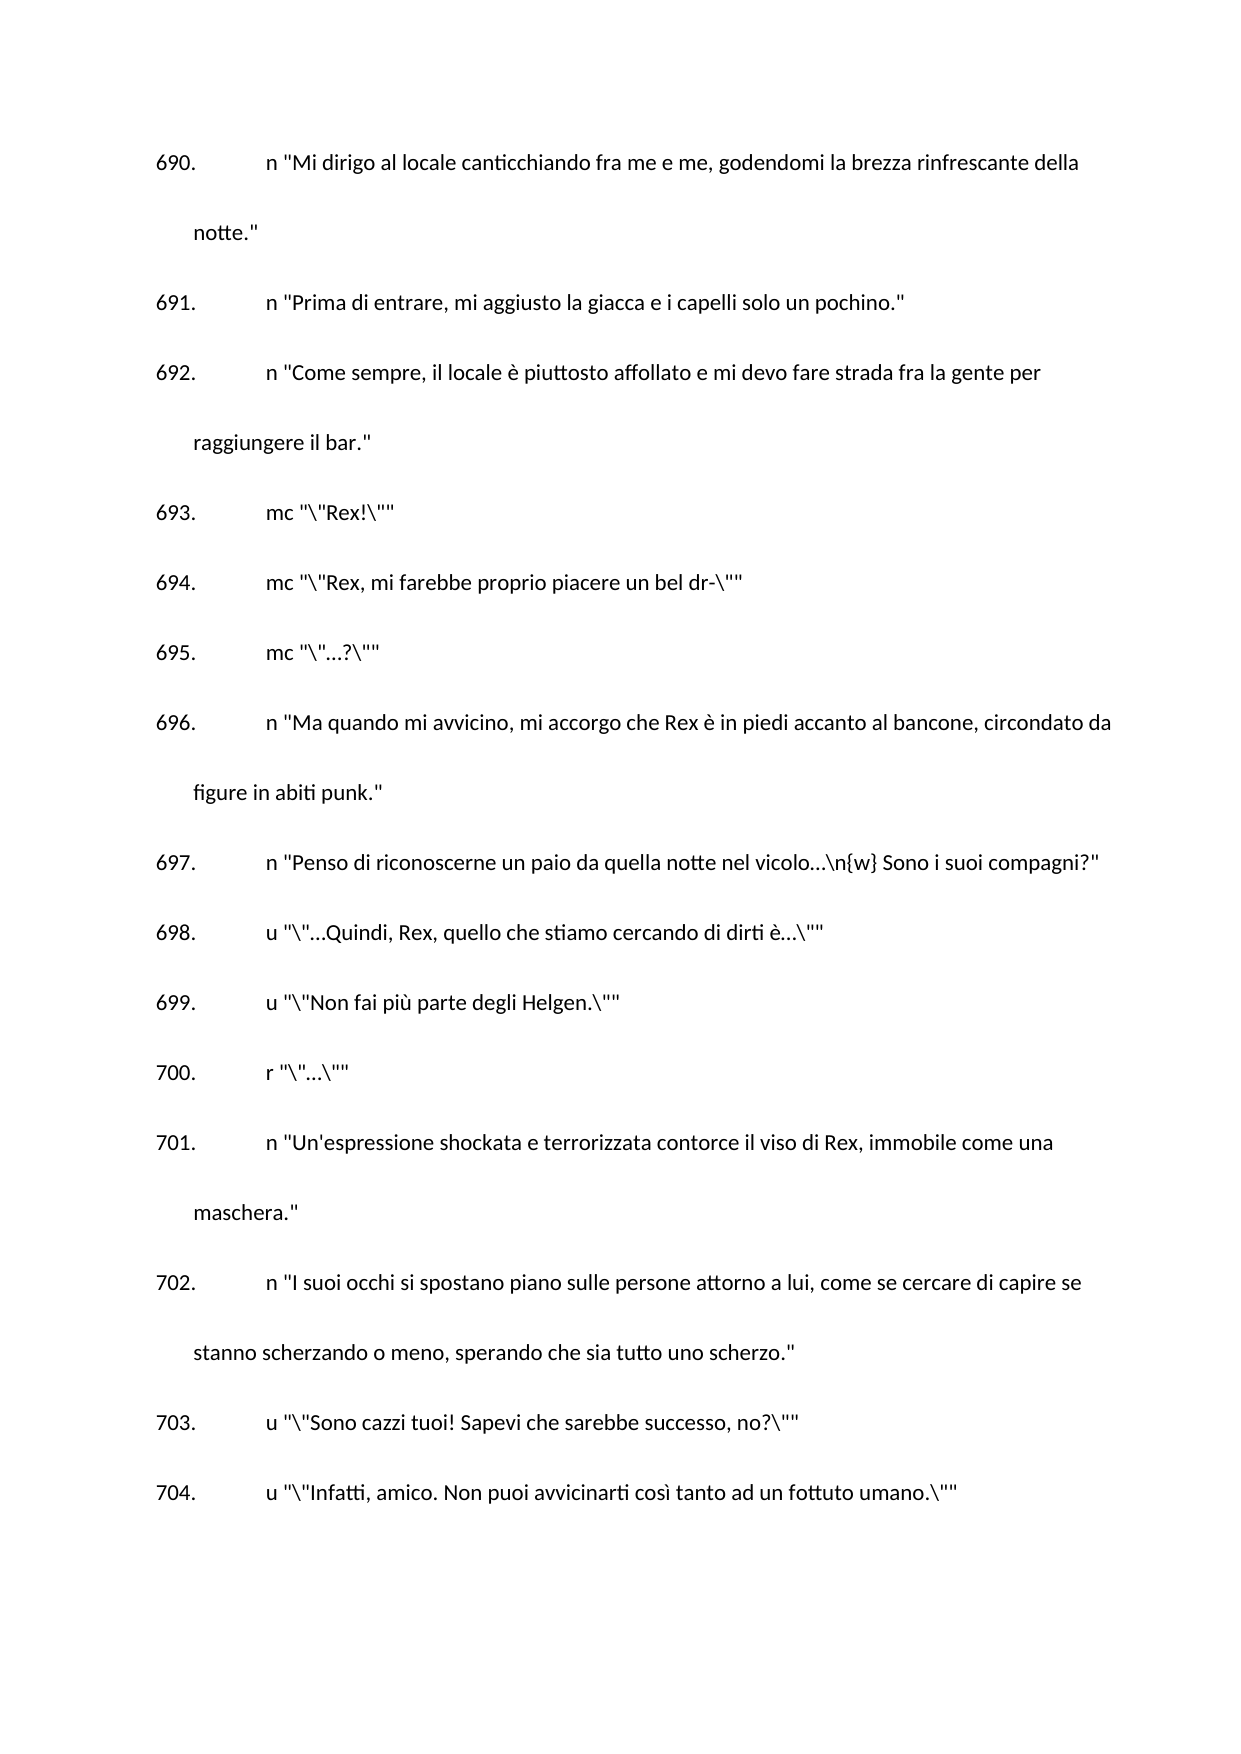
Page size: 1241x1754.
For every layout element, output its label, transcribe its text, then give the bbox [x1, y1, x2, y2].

list u "\"Infatti, amico. Non puoi avvicinarti così tanto ad un fottuto umano.\"" [156, 1478, 1122, 1506]
list n "Prima di entrare, mi aggiusto la giacca e i capelli solo un pochino." [156, 288, 1122, 316]
list mc "\"Rex, mi farebbe proprio piacere un bel dr-\"" [156, 568, 1122, 596]
list n "Penso di riconoscerne un paio da quella notte nel vicolo…\n{w} Sono i suoi compagni?" [156, 848, 1122, 876]
list u "\"…Quindi, Rex, quello che stiamo cercando di dirti è…\"" [156, 918, 1122, 946]
list r "\"…\"" [156, 1058, 1122, 1086]
list u "\"Sono cazzi tuoi! Sapevi che sarebbe successo, no?\"" [156, 1408, 1122, 1436]
list u "\"Non fai più parte degli Helgen.\"" [156, 988, 1122, 1016]
list n "Come sempre, il locale è piuttosto affollato e mi devo fare strada fra la gente per raggiungere il bar." [156, 358, 1122, 456]
list n "Mi dirigo al locale canticchiando fra me e me, godendomi la brezza rinfrescante della notte." [156, 148, 1122, 246]
list n "Ma quando mi avvicino, mi accorgo che Rex è in piedi accanto al bancone, circondato da figure in abiti punk." [156, 708, 1122, 806]
list mc "\"Rex!\"" [156, 498, 1122, 526]
list n "I suoi occhi si spostano piano sulle persone attorno a lui, come se cercare di capire se stanno scherzando o meno, sperando che sia tutto uno scherzo." [156, 1268, 1122, 1366]
list n "Un'espressione shockata e terrorizzata contorce il viso di Rex, immobile come una maschera." [156, 1128, 1122, 1226]
list mc "\"…?\"" [156, 638, 1122, 666]
